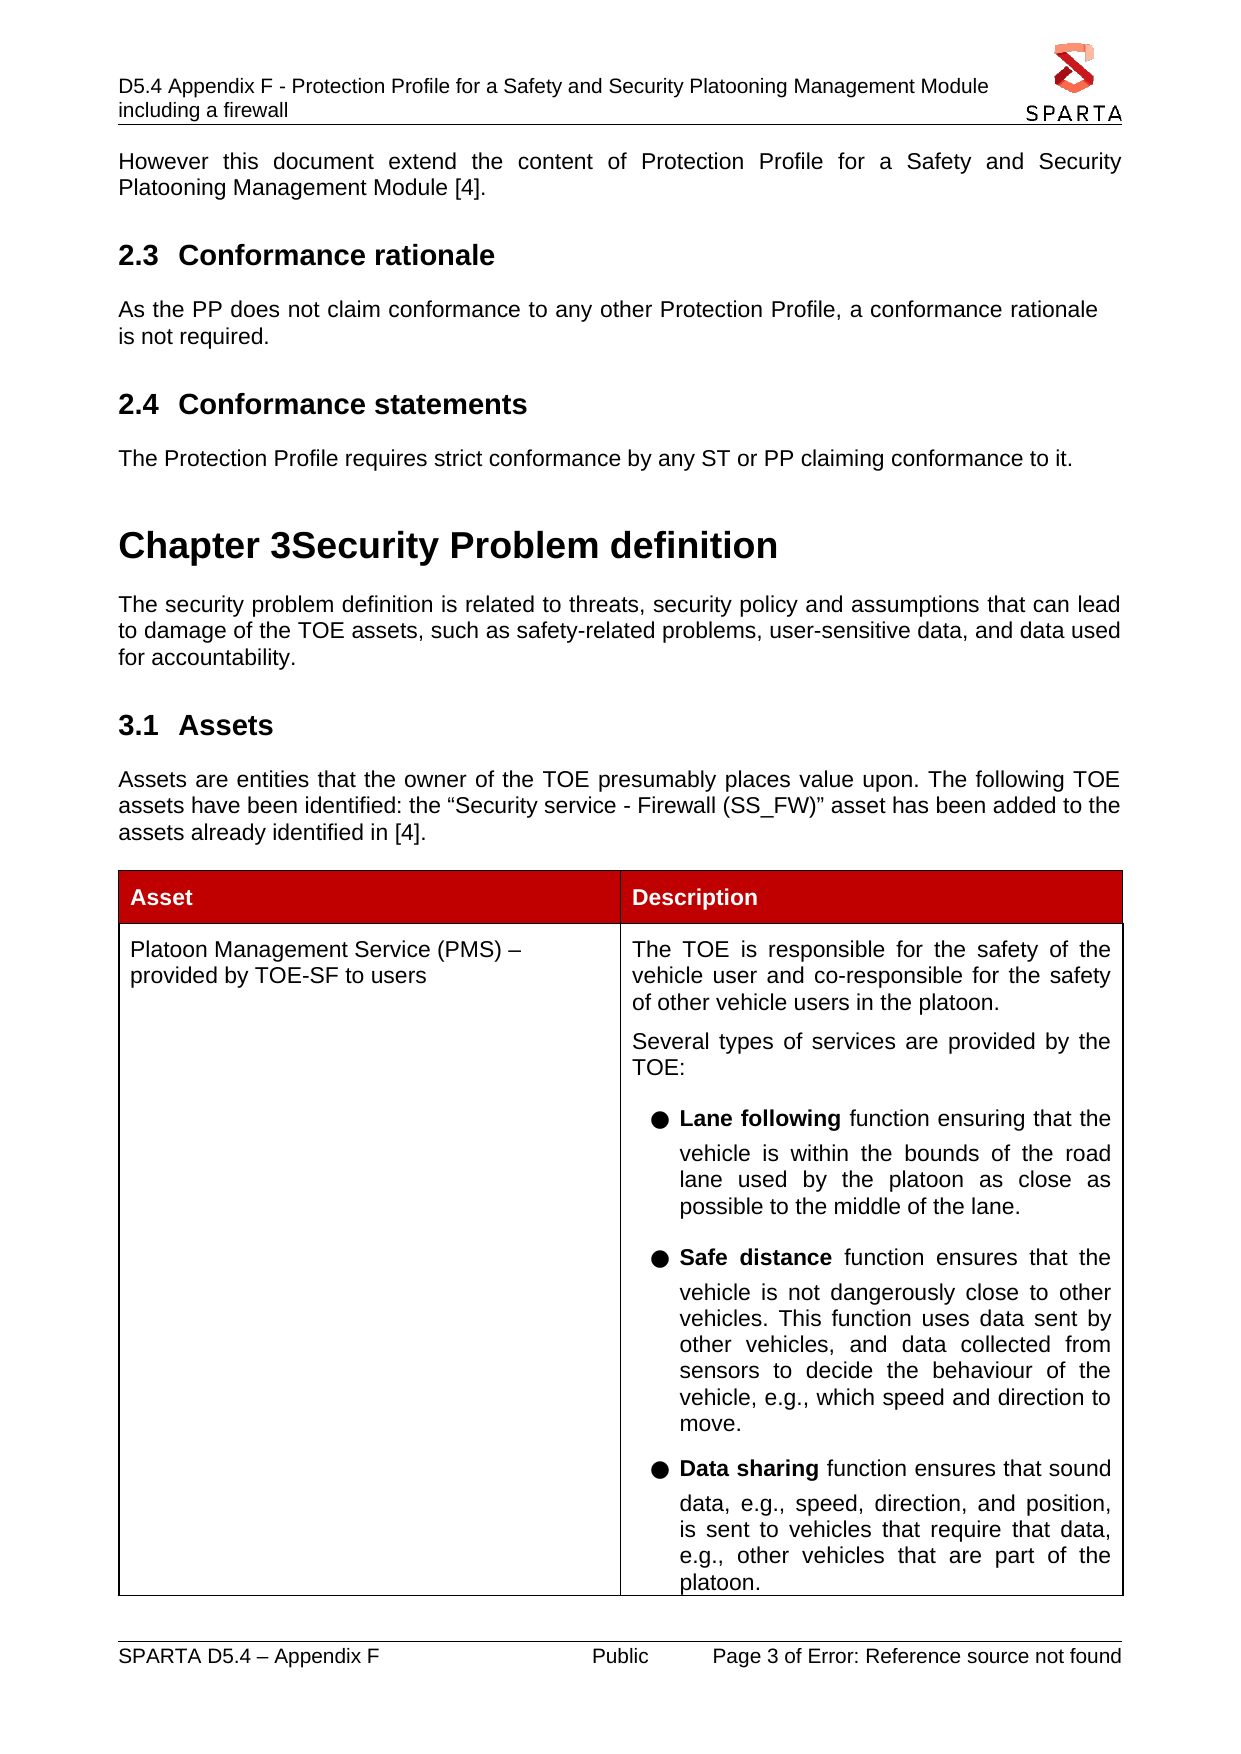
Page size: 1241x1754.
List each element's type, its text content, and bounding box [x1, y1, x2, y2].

text Assets are entities that the owner of the TOE presumably places value upon. The following TOE assets have been identified: the “Security service - Firewall (SS_FW)” asset has been added to the assets already identified in [4]. [118, 766, 1122, 845]
subtitle Security Problem definition [118, 523, 1092, 566]
table_header Asset [119, 871, 620, 923]
subtitle Conformance rationale [118, 238, 1122, 271]
text The security problem definition is related to threats, security policy and assumptions that can lead to damage of the TOE assets, such as safety-related problems, user-sensitive data, and data used for accountability. [118, 591, 1122, 670]
text The Protection Profile requires strict conformance by any ST or PP claiming conformance to it. [118, 445, 1122, 472]
picture [1026, 43, 1122, 121]
subtitle Conformance statements [118, 387, 1122, 420]
table_header Description [621, 871, 1122, 923]
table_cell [120, 924, 620, 1595]
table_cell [621, 924, 1122, 1595]
text As the PP does not claim conformance to any other Protection Profile, a conformance rationale is not required. [118, 296, 1099, 349]
text However this document extend the content of Protection Profile for a Safety and Security Platooning Management Module [4]. [118, 148, 1122, 200]
subtitle Assets [118, 708, 1122, 741]
